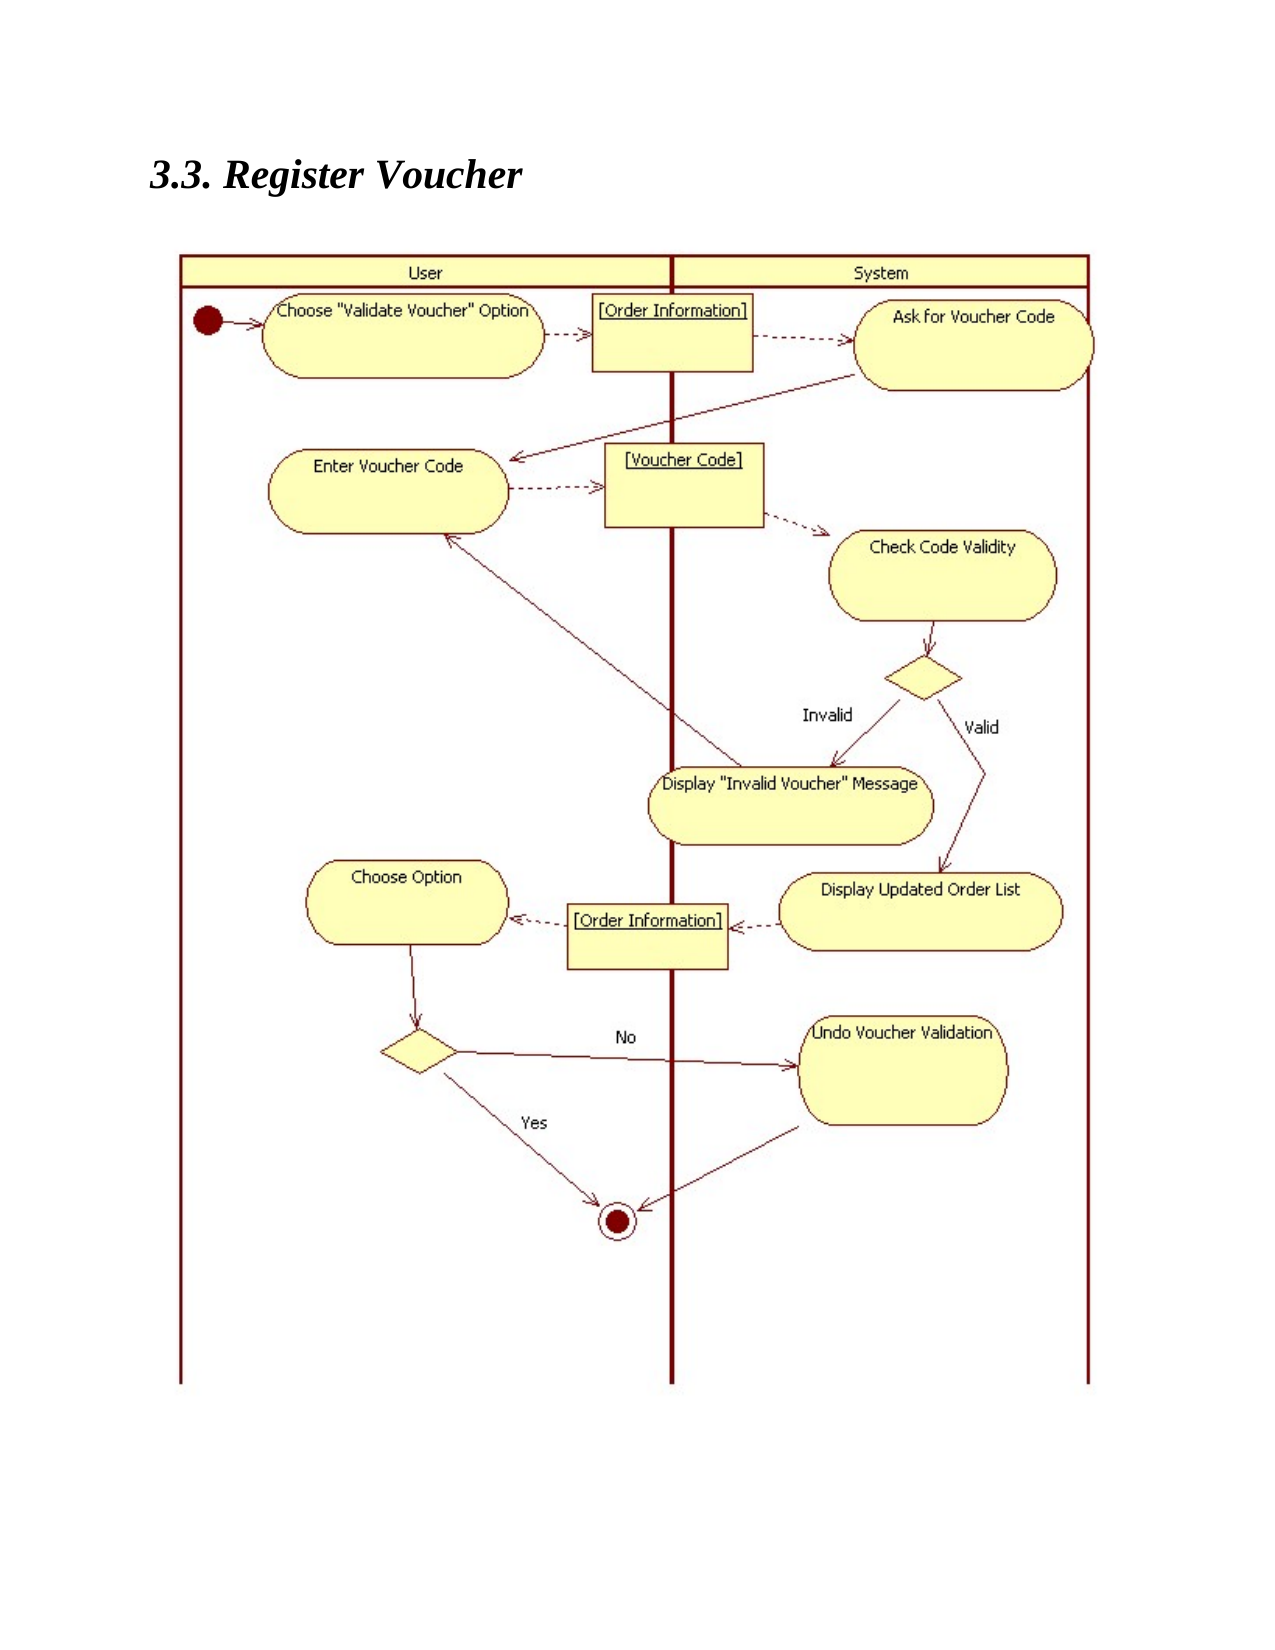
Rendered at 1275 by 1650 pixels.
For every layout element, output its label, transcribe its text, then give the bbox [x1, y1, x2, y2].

text 3.3. Register Voucher [150, 150, 1125, 198]
picture [150, 226, 1125, 1414]
